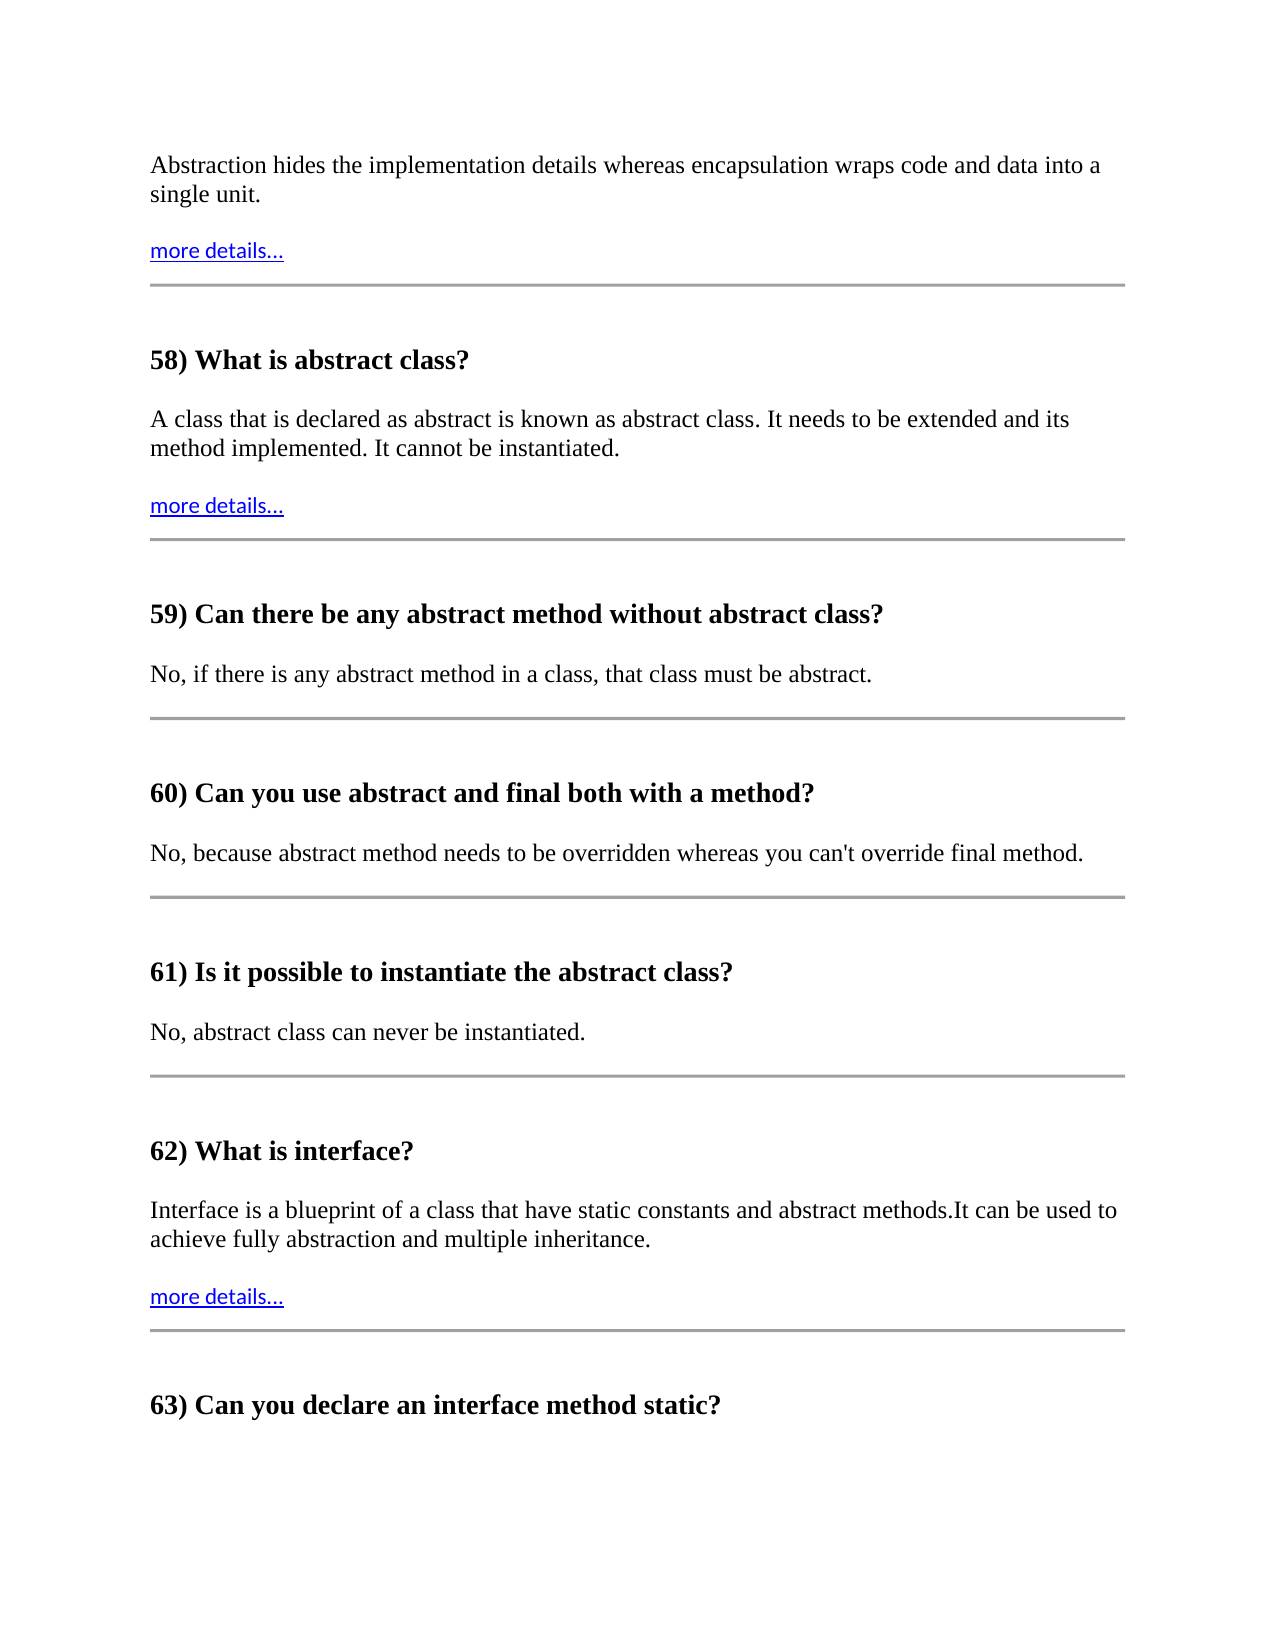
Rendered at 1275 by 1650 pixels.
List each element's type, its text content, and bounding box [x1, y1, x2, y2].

subtitle 62) What is interface? [150, 1134, 1125, 1166]
subtitle 60) Can you use abstract and final both with a method? [150, 776, 1125, 809]
text No, abstract class can never be instantiated. [150, 1017, 1125, 1045]
text No, because abstract method needs to be overridden whereas you can't override final method. [150, 838, 1125, 867]
subtitle 59) Can there be any abstract method without abstract class? [150, 597, 1125, 630]
text A class that is declared as abstract is known as abstract class. It needs to be extended and its method implemented. It cannot be instantiated. [150, 404, 1125, 462]
text more details... [150, 491, 1125, 519]
subtitle 61) Is it possible to instantiate the abstract class? [150, 955, 1125, 987]
text Interface is a blueprint of a class that have static constants and abstract methods.It can be used to achieve fully abstraction and multiple inheritance. [150, 1196, 1125, 1253]
text Abstraction hides the implementation details whereas encapsulation wraps code and data into a single unit. [150, 150, 1125, 207]
subtitle 63) Can you declare an interface method static? [150, 1388, 1125, 1421]
subtitle 58) What is abstract class? [150, 343, 1125, 375]
text more details... [150, 237, 1125, 265]
text No, if there is any abstract method in a class, that class must be abstract. [150, 659, 1125, 688]
text more details... [150, 1282, 1125, 1310]
